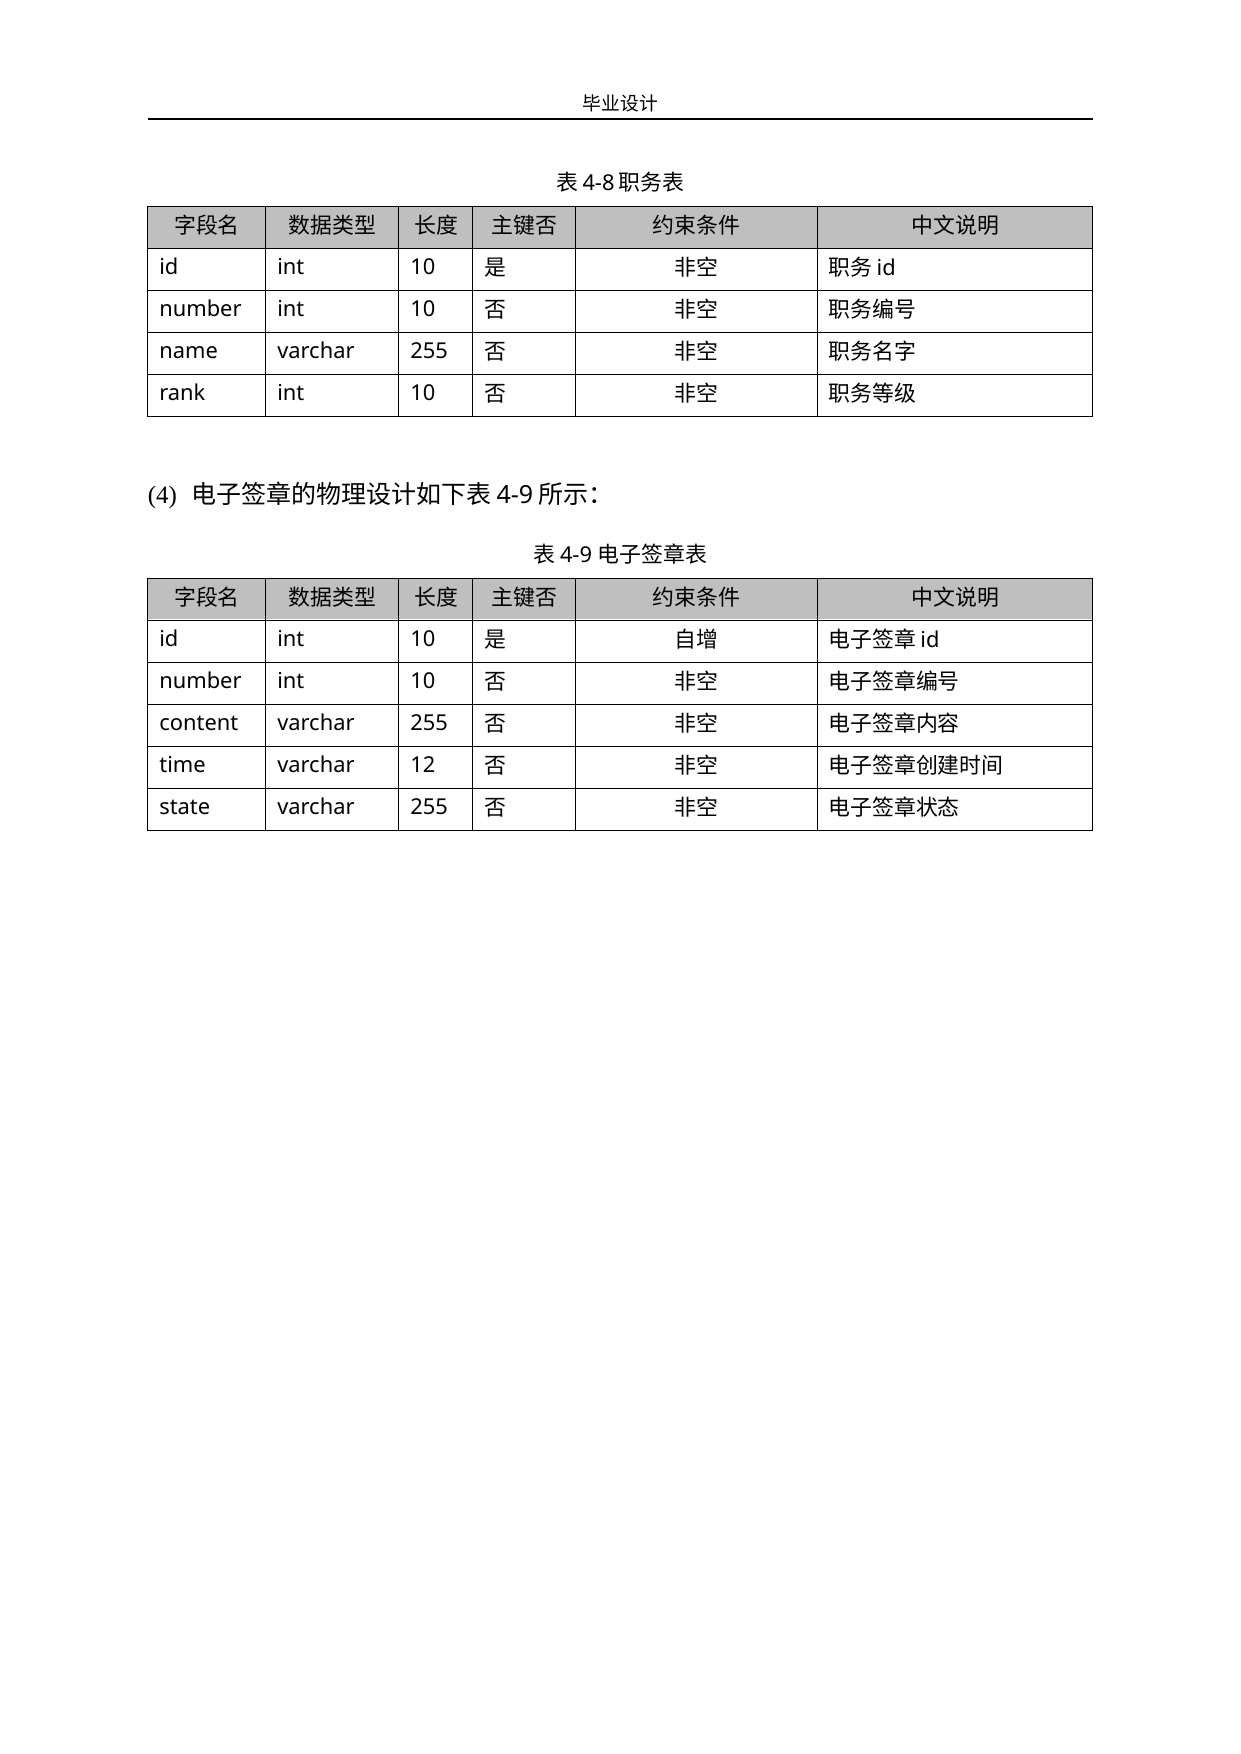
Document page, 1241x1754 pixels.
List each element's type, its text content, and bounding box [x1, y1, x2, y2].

table_cell 非空 [576, 291, 817, 332]
table_cell 10 [399, 375, 472, 416]
table_cell 电子签章创建时间 [818, 747, 1092, 788]
table_cell 非空 [576, 663, 817, 704]
table_cell 非空 [576, 249, 817, 290]
table_header 主键否 [473, 207, 575, 248]
table_cell id [148, 621, 265, 662]
table_cell 电子签章状态 [818, 789, 1092, 830]
table_cell 电子签章id [818, 621, 1092, 662]
table_cell 职务等级 [818, 375, 1092, 416]
table_cell varchar [266, 333, 398, 374]
table_cell 12 [399, 747, 472, 788]
table_cell content [148, 705, 265, 746]
table_cell state [148, 789, 265, 830]
table_header 中文说明 [818, 579, 1092, 619]
table_cell varchar [266, 789, 398, 830]
text 表4-9 电子签章表 [148, 536, 1093, 569]
table_header 主键否 [473, 579, 575, 619]
table_cell name [148, 333, 265, 374]
table_cell 10 [399, 291, 472, 332]
table_cell 非空 [576, 705, 817, 746]
table_header 长度 [399, 579, 472, 619]
table_cell 255 [399, 789, 472, 830]
table_header 约束条件 [576, 207, 817, 248]
table_cell 非空 [576, 747, 817, 788]
text 表4-8职务表 [148, 164, 1093, 198]
table_cell 非空 [576, 789, 817, 830]
table_cell 10 [399, 249, 472, 290]
table_cell 否 [473, 789, 575, 830]
table_cell int [266, 375, 398, 416]
table_cell 非空 [576, 375, 817, 416]
table_header 数据类型 [266, 579, 398, 619]
table_cell varchar [266, 705, 398, 746]
table_cell number [148, 291, 265, 332]
table_cell int [266, 663, 398, 704]
table_cell int [266, 621, 398, 662]
table_cell 255 [399, 333, 472, 374]
table_header 字段名 [148, 579, 265, 619]
table_cell id [148, 249, 265, 290]
table_cell 职务编号 [818, 291, 1092, 332]
table_cell 否 [473, 291, 575, 332]
table_cell 是 [473, 249, 575, 290]
table_cell 否 [473, 333, 575, 374]
table_cell 否 [473, 375, 575, 416]
table_cell number [148, 663, 265, 704]
table_cell 职务名字 [818, 333, 1092, 374]
table_cell 自增 [576, 621, 817, 662]
table_cell int [266, 249, 398, 290]
table_cell 10 [399, 663, 472, 704]
table_cell 职务id [818, 249, 1092, 290]
table_cell rank [148, 375, 265, 416]
table_cell 否 [473, 705, 575, 746]
table_cell 是 [473, 621, 575, 662]
table_header 字段名 [148, 207, 265, 248]
table_cell varchar [266, 747, 398, 788]
table_cell 电子签章内容 [818, 705, 1092, 746]
table_header 长度 [399, 207, 472, 248]
table_cell 非空 [576, 333, 817, 374]
table_header 数据类型 [266, 207, 398, 248]
table_cell 电子签章编号 [818, 663, 1092, 704]
table_header 中文说明 [818, 207, 1092, 248]
table_cell int [266, 291, 398, 332]
table_cell 否 [473, 663, 575, 704]
table_cell 否 [473, 747, 575, 788]
table_cell time [148, 747, 265, 788]
table_cell 255 [399, 705, 472, 746]
table_cell 10 [399, 621, 472, 662]
table_header 约束条件 [576, 579, 817, 619]
list 电子签章的物理设计如下表4-9所示： [148, 458, 1093, 526]
